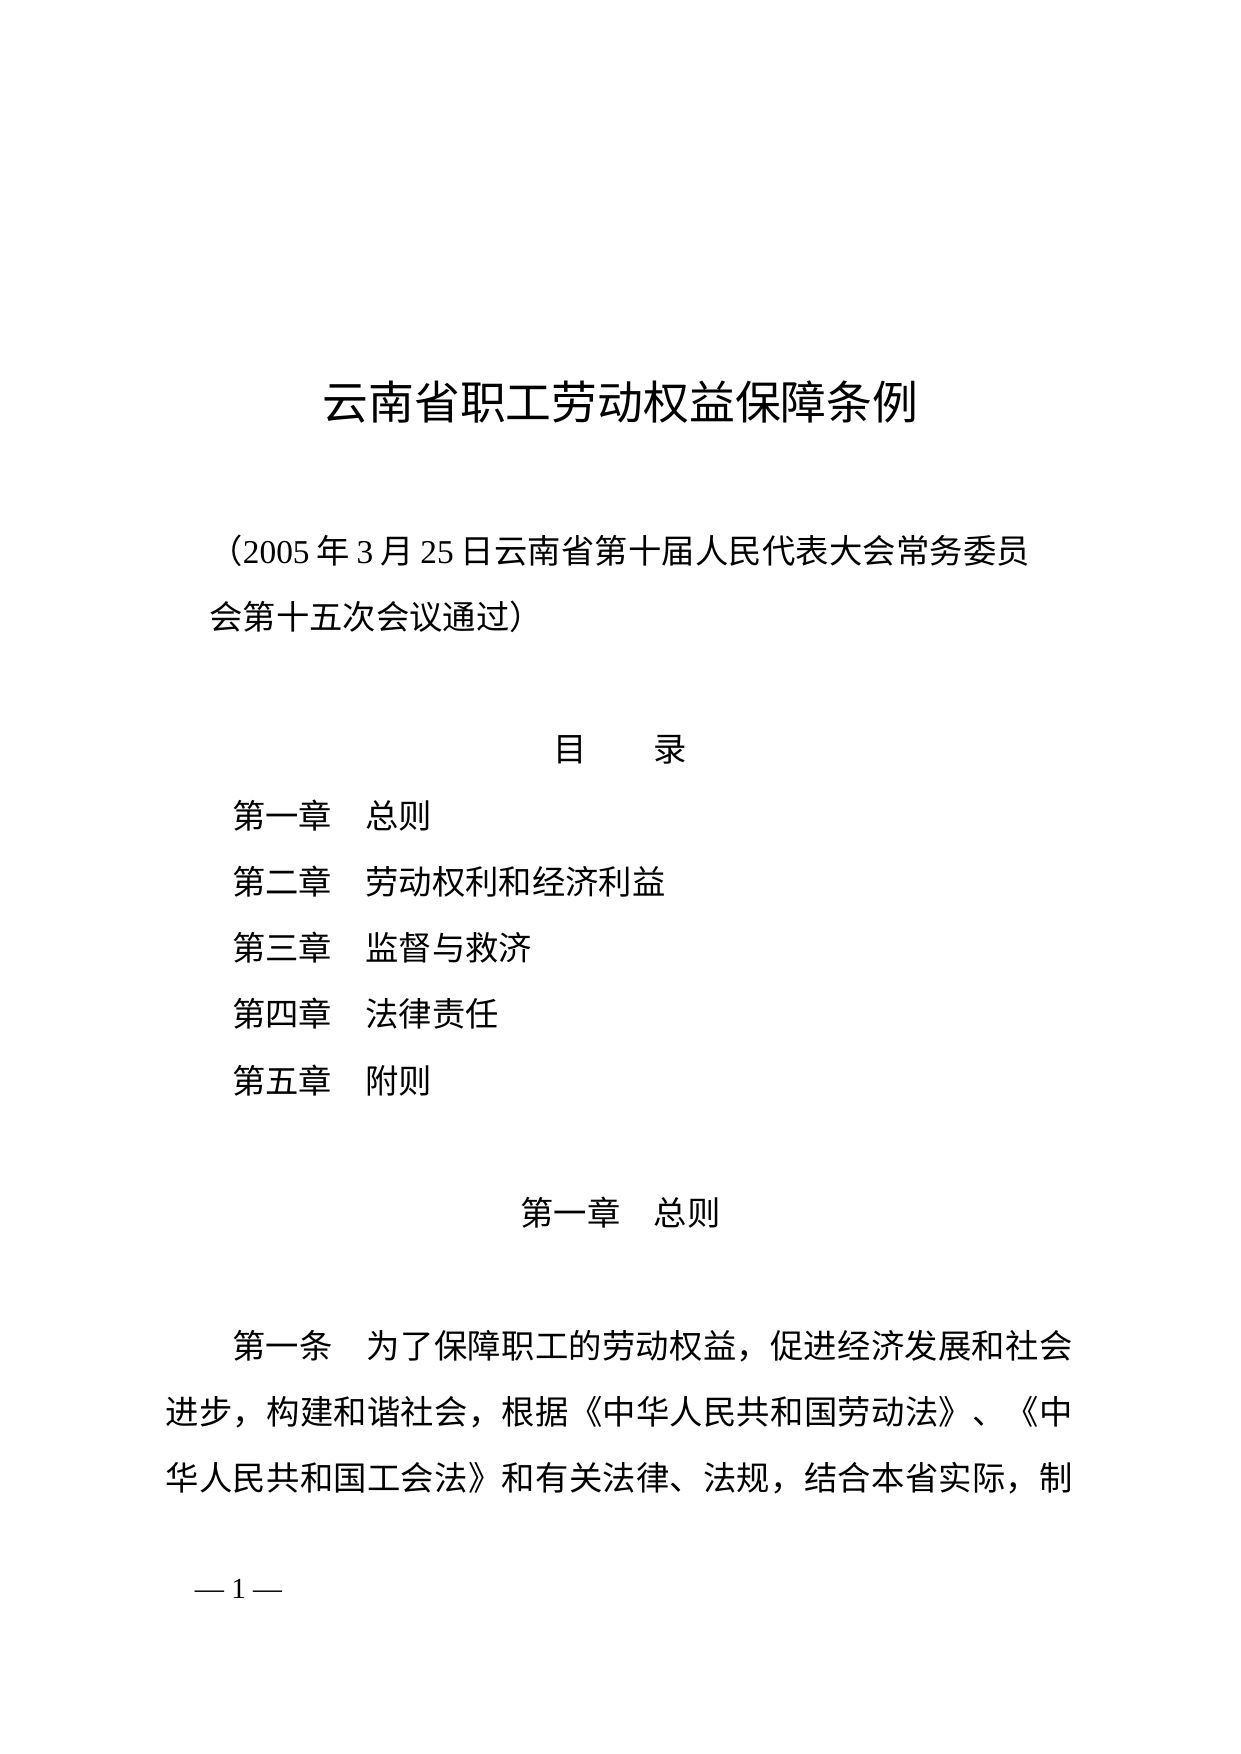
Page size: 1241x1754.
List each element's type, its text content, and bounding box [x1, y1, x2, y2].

text 第一章 总则 [165, 1178, 1075, 1244]
text 第一章 总则 [165, 781, 1075, 847]
text 第二章 劳动权利和经济利益 [165, 847, 1075, 913]
text 第三章 监督与救济 [165, 913, 1075, 979]
text 第五章 附则 [165, 1046, 1075, 1112]
text 第四章 法律责任 [165, 979, 1075, 1046]
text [165, 1311, 1075, 1509]
text 目 录 [165, 714, 1075, 781]
text 云南省职工劳动权益保障条例 [165, 350, 1075, 449]
text （2005年3月25日云南省第十届人民代表大会常务委员会第十五次会议通过） [209, 516, 1031, 648]
